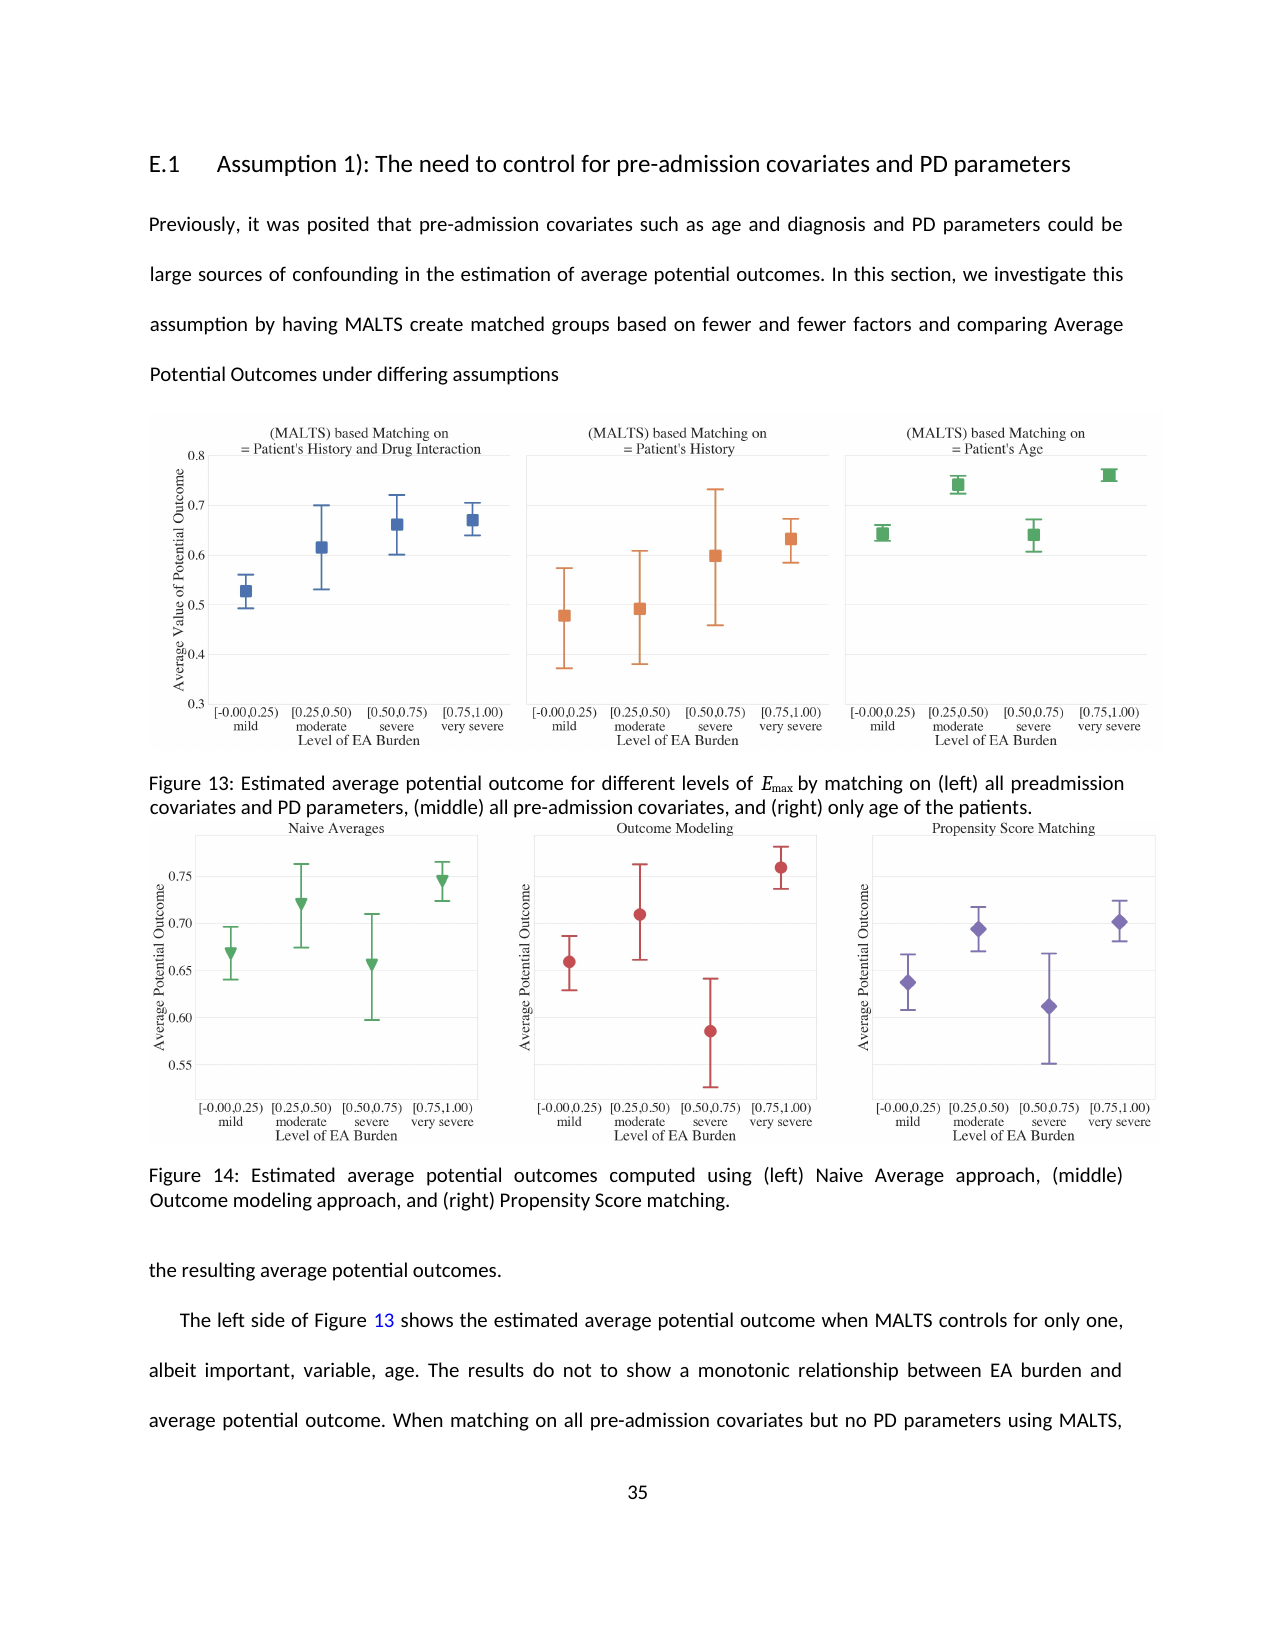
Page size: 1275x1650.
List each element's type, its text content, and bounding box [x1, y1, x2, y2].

text Previously, it was posited that pre-admission covariates such as age and diagnosis and PD parameters could be large sources of confounding in the estimation of average potential outcomes. In this section, we investigate this assumption by having MALTS create matched groups based on fewer and fewer factors and comparing Average Potential Outcomes under differing assumptions [148, 211, 1125, 387]
picture [150, 819, 1161, 1143]
text Figure 13: Estimated average potential outcome for different levels of Emax by matching on (left) all preadmission covariates and PD parameters, (middle) all pre-admission covariates, and (right) only age of the patients. [148, 771, 1125, 819]
picture [150, 411, 1163, 750]
text Figure 14: Estimated average potential outcomes computed using (left) Naive Average approach, (middle) Outcome modeling approach, and (right) Propensity Score matching. [148, 1163, 1125, 1213]
text the resulting average potential outcomes. [148, 1258, 1125, 1283]
subtitle E.1 Assumption 1): The need to control for pre-admission covariates and PD parameters [148, 148, 1125, 178]
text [148, 1308, 1125, 1433]
